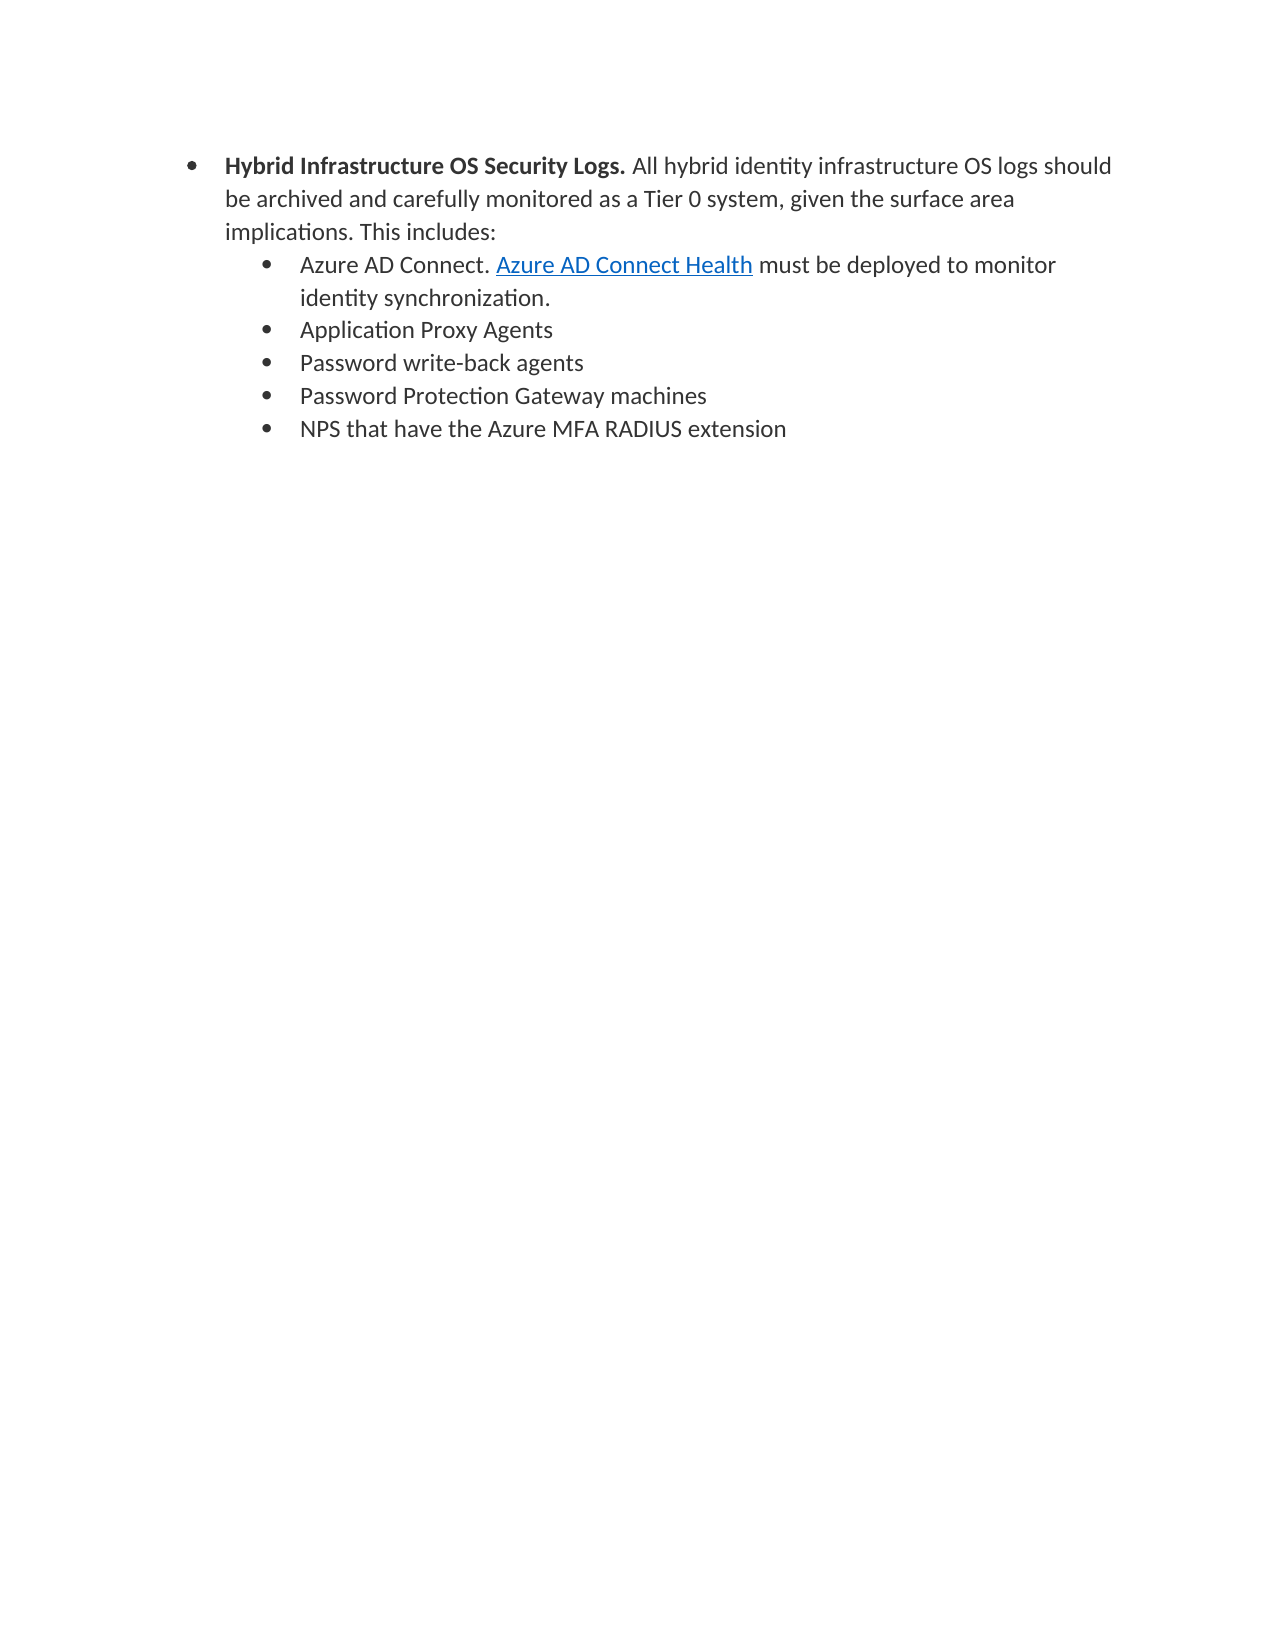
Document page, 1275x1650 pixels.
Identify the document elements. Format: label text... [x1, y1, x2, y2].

list Password write-back agents [262, 347, 1125, 378]
list Application Proxy Agents [262, 314, 1125, 345]
list Azure AD Connect. Azure AD Connect Health must be deployed to monitor identity synchronization. [262, 249, 1125, 312]
list Hybrid Infrastructure OS Security Logs. All hybrid identity infrastructure OS logs should be archived and carefully monitored as a Tier 0 system, given the surface area implications. This includes: [187, 150, 1125, 246]
list Password Protection Gateway machines [262, 380, 1125, 411]
list NPS that have the Azure MFA RADIUS extension [262, 413, 1125, 444]
